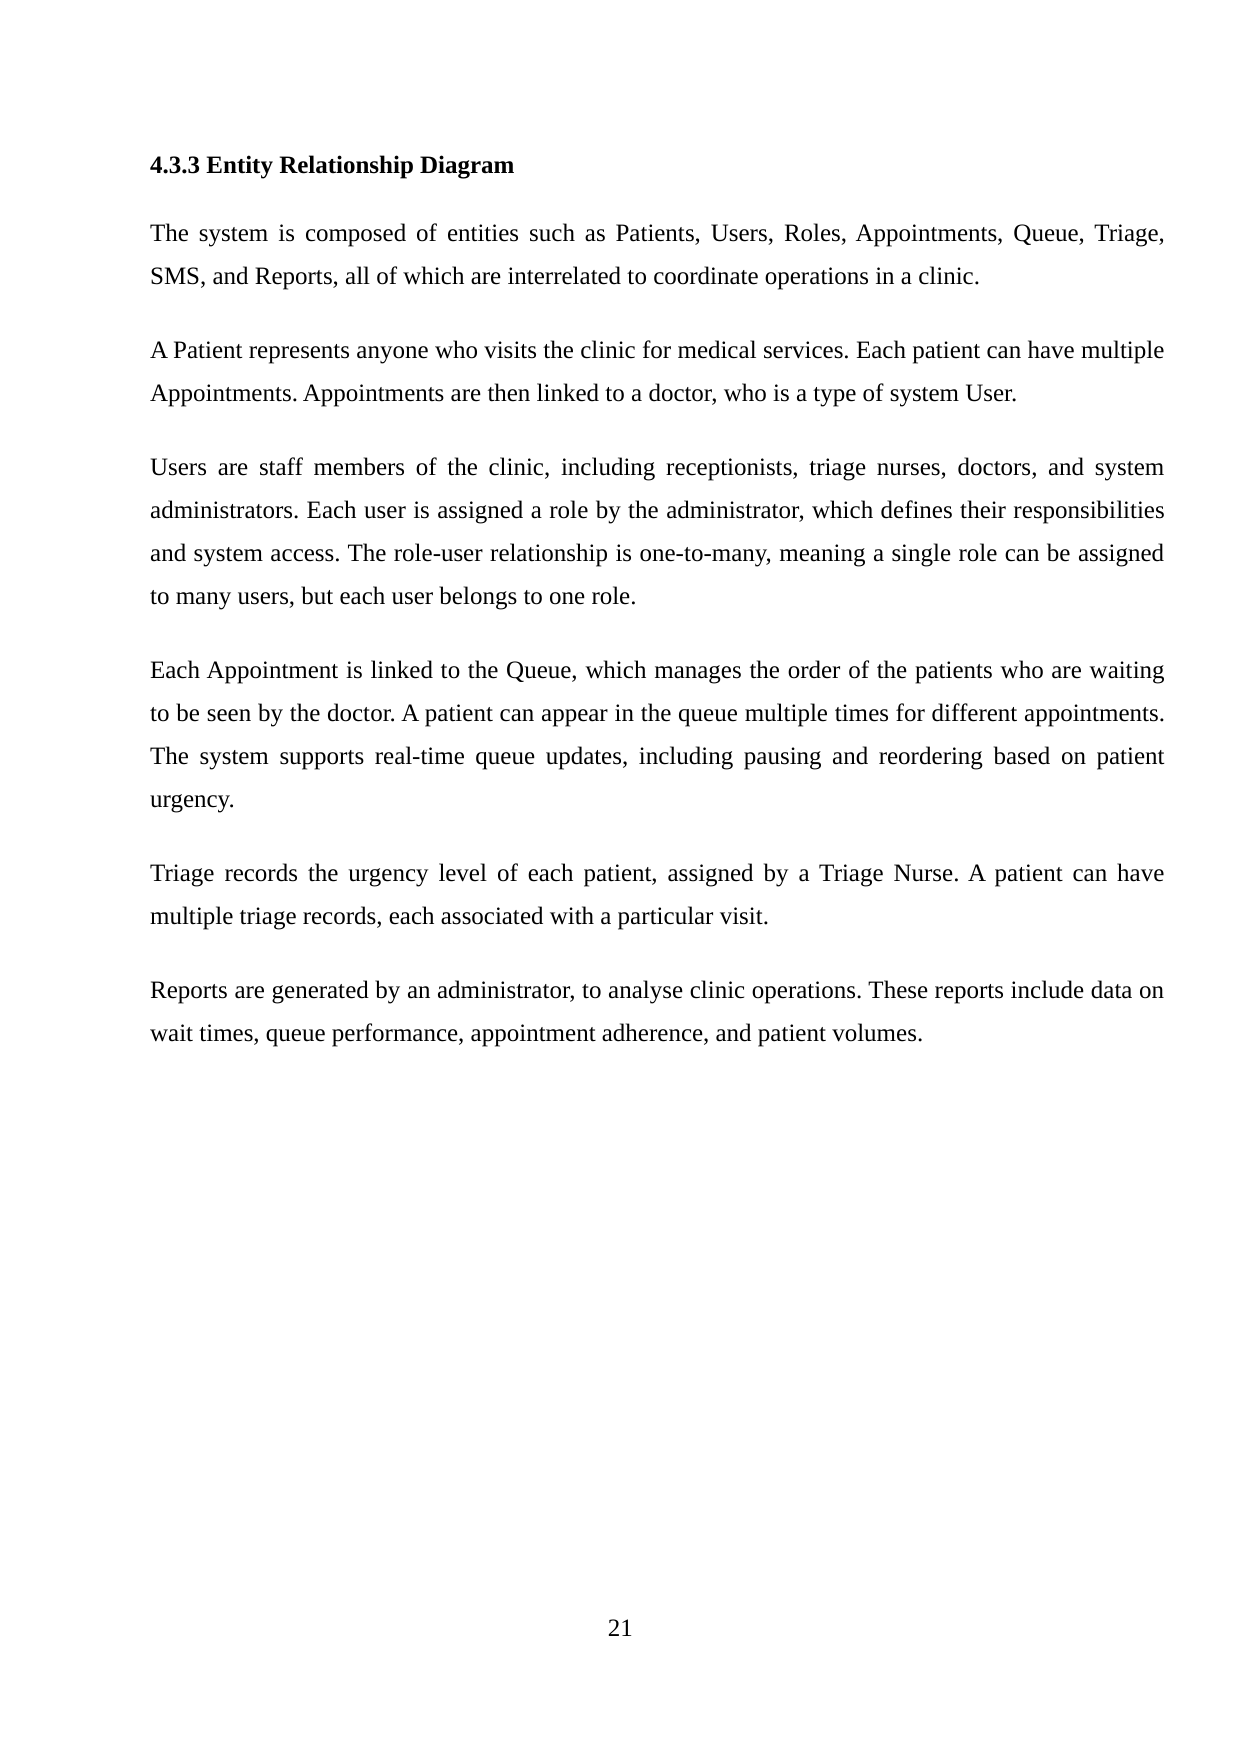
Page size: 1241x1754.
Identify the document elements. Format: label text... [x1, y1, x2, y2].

text A Patient represents anyone who visits the clinic for medical services. Each patient can have multiple Appointments. Appointments are then linked to a doctor, who is a type of system User. [150, 335, 1166, 407]
text Users are staff members of the clinic, including receptionists, triage nurses, doctors, and system administrators. Each user is assigned a role by the administrator, which defines their responsibilities and system access. The role-user relationship is one-to-many, meaning a single role can be assigned to many users, but each user belongs to one role. [150, 452, 1166, 610]
text Reports are generated by an administrator, to analyse clinic operations. These reports include data on wait times, queue performance, appointment adherence, and patient volumes. [150, 975, 1166, 1047]
subtitle 4.3.3 Entity Relationship Diagram [150, 150, 1166, 179]
text Triage records the urgency level of each patient, assigned by a Triage Nurse. A patient can have multiple triage records, each associated with a particular visit. [150, 858, 1166, 930]
text Each Appointment is linked to the Queue, which manages the order of the patients who are waiting to be seen by the doctor. A patient can appear in the queue multiple times for different appointments. The system supports real-time queue updates, including pausing and reordering based on patient urgency. [150, 655, 1166, 813]
text The system is composed of entities such as Patients, Users, Roles, Appointments, Queue, Triage, SMS, and Reports, all of which are interrelated to coordinate operations in a clinic. [150, 218, 1166, 290]
